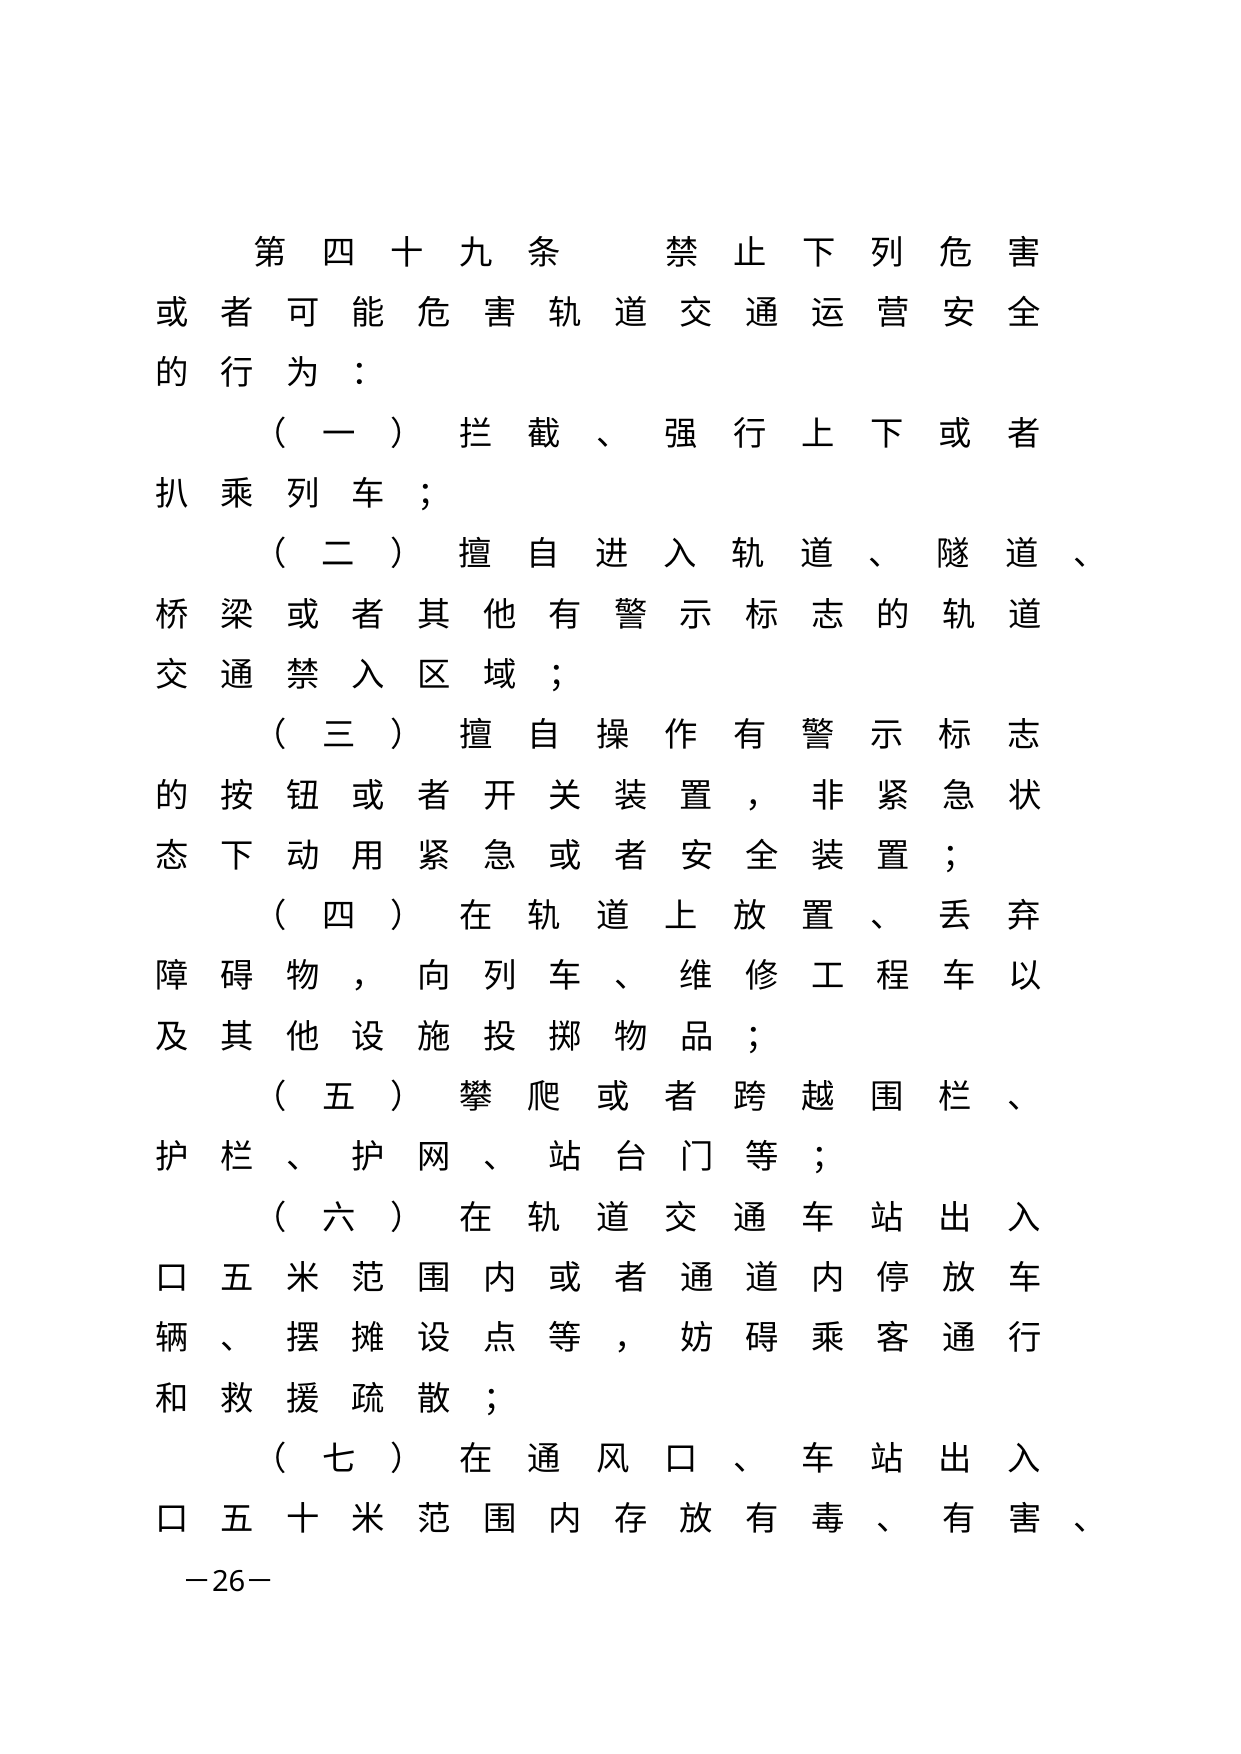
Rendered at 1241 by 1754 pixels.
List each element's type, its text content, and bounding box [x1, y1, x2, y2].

text （七）在通风口、车站出入口五十米范围内存放有毒、有害、易燃、易爆、放射性和腐蚀性等物品； [155, 1426, 1073, 1546]
text 第四十九条 禁止下列危害或者可能危害轨道交通运营安全的行为： [155, 219, 1073, 400]
text （五）攀爬或者跨越围栏、护栏、护网、站台门等； [155, 1064, 1073, 1184]
text （一）拦截、强行上下或者扒乘列车； [155, 400, 1073, 521]
text （六）在轨道交通车站出入口五米范围内或者通道内停放车辆、摆摊设点等，妨碍乘客通行和救援疏散； [155, 1184, 1073, 1426]
text （二）擅自进入轨道、隧道、桥梁或者其他有警示标志的轨道交通禁入区域； [155, 521, 1073, 702]
text （三）擅自操作有警示标志的按钮或者开关装置，非紧急状态下动用紧急或者安全装置； [155, 702, 1073, 883]
text （四）在轨道上放置、丢弃障碍物，向列车、维修工程车以及其他设施投掷物品； [155, 883, 1073, 1064]
